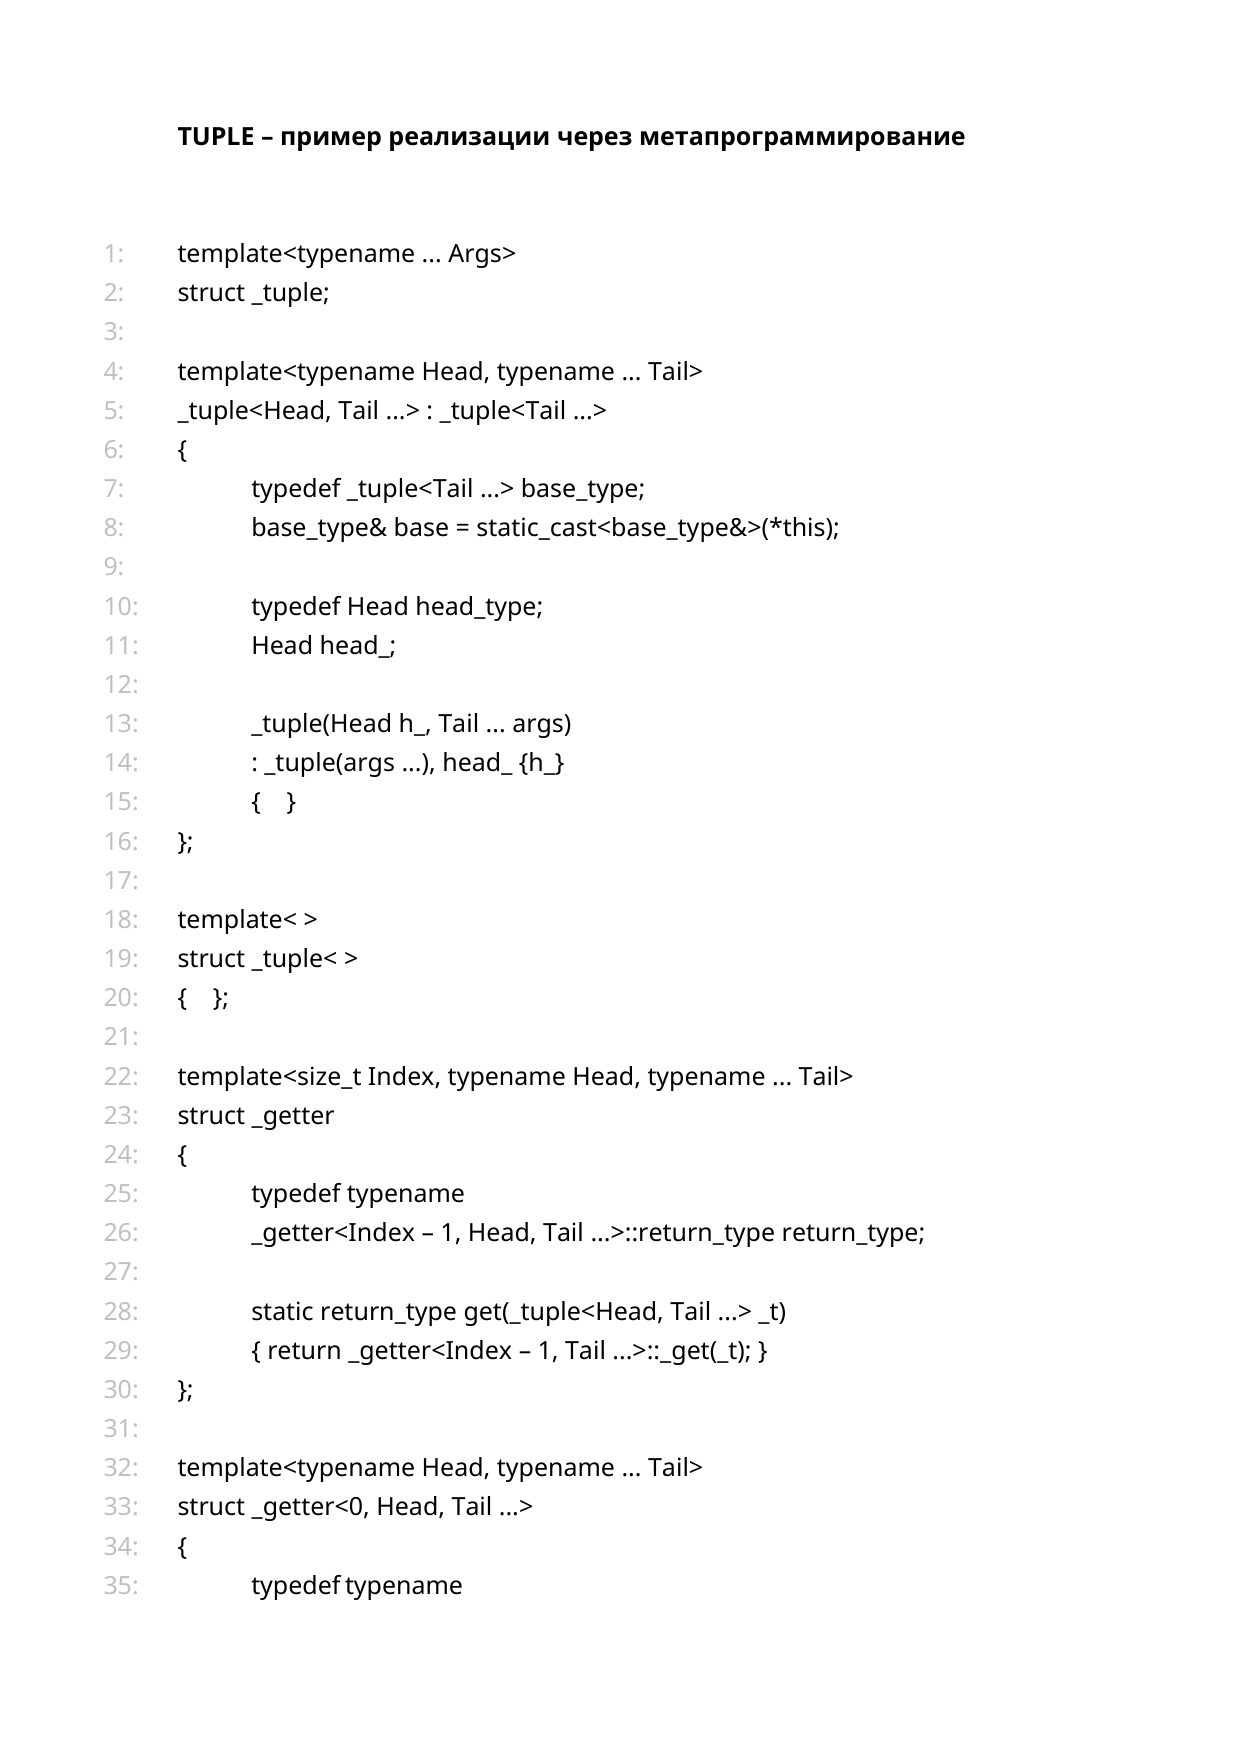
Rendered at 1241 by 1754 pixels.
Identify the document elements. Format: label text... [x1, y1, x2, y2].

list { [103, 1136, 1152, 1171]
list _tuple<Head, Tail ...> : _tuple<Tail ...> [103, 392, 1152, 426]
list { [103, 431, 1152, 466]
list { return _getter<Index – 1, Tail ...>::_get(_t); } [103, 1332, 1152, 1366]
list base_type& base = static_cast<base_type&>(*this); [103, 510, 1152, 544]
list typedef Head head_type; [103, 588, 1152, 622]
list struct _getter<0, Head, Tail ...> [103, 1489, 1152, 1523]
list struct _tuple; [103, 275, 1152, 309]
list template<typename Head, typename ... Tail> [103, 1450, 1152, 1484]
list { [103, 1528, 1152, 1562]
list typedef _tuple<Tail ...> base_type; [103, 471, 1152, 505]
list static return_type get(_tuple<Head, Tail ...> _t) [103, 1293, 1152, 1327]
list struct _tuple< > [103, 941, 1152, 975]
list Head head_; [103, 627, 1152, 661]
list }; [103, 823, 1152, 857]
list template<typename ... Args> [103, 236, 1152, 270]
list { } [103, 784, 1152, 818]
list template< > [103, 901, 1152, 936]
list : _tuple(args ...), head_ {h_} [103, 745, 1152, 779]
list typedef typename [103, 1176, 1152, 1210]
list typedef typename [103, 1567, 1152, 1601]
list struct _getter [103, 1097, 1152, 1131]
list template<size_t Index, typename Head, typename ... Tail> [103, 1058, 1152, 1092]
text TUPLE – пример реализации через метапрограммирование [177, 118, 1152, 152]
list { }; [103, 980, 1152, 1014]
list _tuple(Head h_, Tail ... args) [103, 706, 1152, 740]
list template<typename Head, typename ... Tail> [103, 353, 1152, 387]
list _getter<Index – 1, Head, Tail ...>::return_type return_type; [103, 1215, 1152, 1249]
list }; [103, 1371, 1152, 1406]
